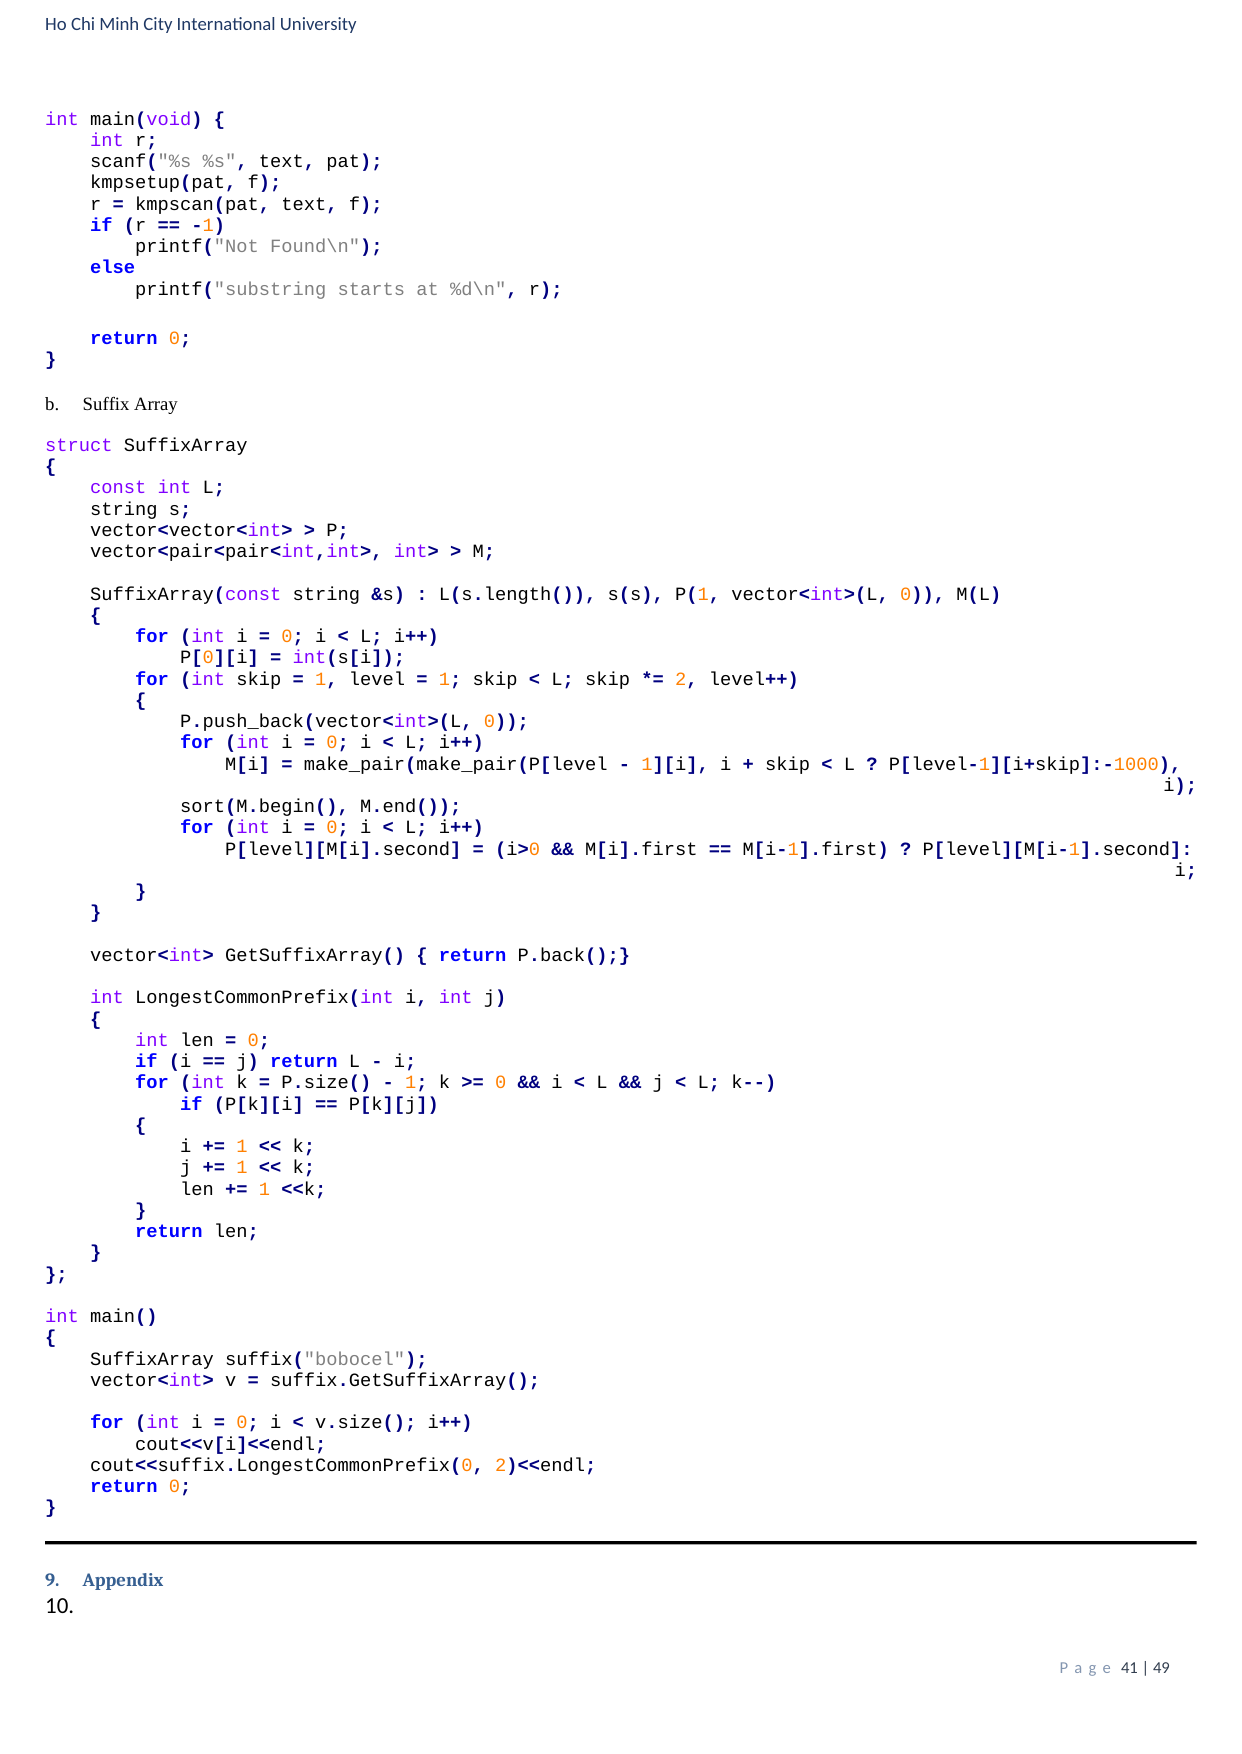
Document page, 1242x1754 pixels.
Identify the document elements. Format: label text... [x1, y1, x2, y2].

text else [45, 258, 1197, 279]
text int main() [45, 1307, 1197, 1328]
text SuffixArray(const string &s) : L(s.length()), s(s), P(1, vector<int>(L, 0)), M(L) [45, 584, 1197, 606]
text return len; [45, 1222, 1197, 1243]
text P[level][M[i].second] = (i>0 && M[i].first == M[i-1].first) ? P[level][M[i-1].second]: [45, 839, 1197, 861]
text cout<<v[i]<<endl; [45, 1434, 1197, 1456]
text if (P[k][i] == P[k][j]) [45, 1094, 1197, 1116]
text printf("Not Found\n"); [45, 237, 1197, 258]
list Suffix Array [45, 393, 1197, 414]
text SuffixArray suffix("bobocel"); [45, 1349, 1197, 1371]
subtitle Appendix [45, 1569, 1197, 1591]
text kmpsetup(pat, f); [45, 173, 1197, 194]
text if (i == j) return L - i; [45, 1052, 1197, 1073]
text } [45, 882, 1197, 903]
text for (int skip = 1, level = 1; skip < L; skip *= 2, level++) [45, 669, 1197, 691]
text { [45, 1328, 1197, 1349]
text i); [45, 776, 1197, 797]
text int LongestCommonPrefix(int i, int j) [45, 988, 1197, 1009]
text const int L; [45, 478, 1197, 499]
text string s; [45, 499, 1197, 521]
text { [45, 691, 1197, 712]
text if (r == -1) [45, 216, 1197, 237]
text } [45, 350, 1197, 371]
text P[0][i] = int(s[i]); [45, 648, 1197, 669]
text int r; [45, 131, 1197, 152]
text cout<<suffix.LongestCommonPrefix(0, 2)<<endl; [45, 1456, 1197, 1477]
text int main(void) { [45, 109, 1197, 131]
text printf("substring starts at %d\n", r); [45, 279, 1197, 301]
text struct SuffixArray [45, 436, 1197, 457]
text }; [45, 1264, 1197, 1286]
text j += 1 << k; [45, 1158, 1197, 1179]
text M[i] = make_pair(make_pair(P[level - 1][i], i + skip < L ? P[level-1][i+skip]:-1000), [45, 754, 1197, 776]
text for (int k = P.size() - 1; k >= 0 && i < L && j < L; k--) [45, 1073, 1197, 1094]
text vector<int> v = suffix.GetSuffixArray(); [45, 1371, 1197, 1392]
text } [45, 1201, 1197, 1222]
text { [45, 1116, 1197, 1137]
text for (int i = 0; i < L; i++) [45, 818, 1197, 839]
text for (int i = 0; i < L; i++) [45, 627, 1197, 648]
text } [45, 903, 1197, 924]
text int len = 0; [45, 1031, 1197, 1052]
text { [45, 457, 1197, 478]
text vector<int> GetSuffixArray() { return P.back();} [45, 946, 1197, 967]
text for (int i = 0; i < v.size(); i++) [45, 1413, 1197, 1434]
text i += 1 << k; [45, 1137, 1197, 1158]
text for (int i = 0; i < L; i++) [45, 733, 1197, 754]
text P.push_back(vector<int>(L, 0)); [45, 712, 1197, 733]
text { [45, 606, 1197, 627]
text { [45, 1009, 1197, 1031]
text return 0; [45, 329, 1197, 350]
text sort(M.begin(), M.end()); [45, 797, 1197, 818]
text } [45, 1243, 1197, 1264]
text return 0; [45, 1477, 1197, 1498]
text r = kmpscan(pat, text, f); [45, 194, 1197, 216]
text len += 1 <<k; [45, 1179, 1197, 1201]
text scanf("%s %s", text, pat); [45, 152, 1197, 173]
text } [45, 1498, 1197, 1519]
text vector<vector<int> > P; [45, 521, 1197, 542]
text vector<pair<pair<int,int>, int> > M; [45, 542, 1197, 563]
text i; [45, 861, 1197, 882]
